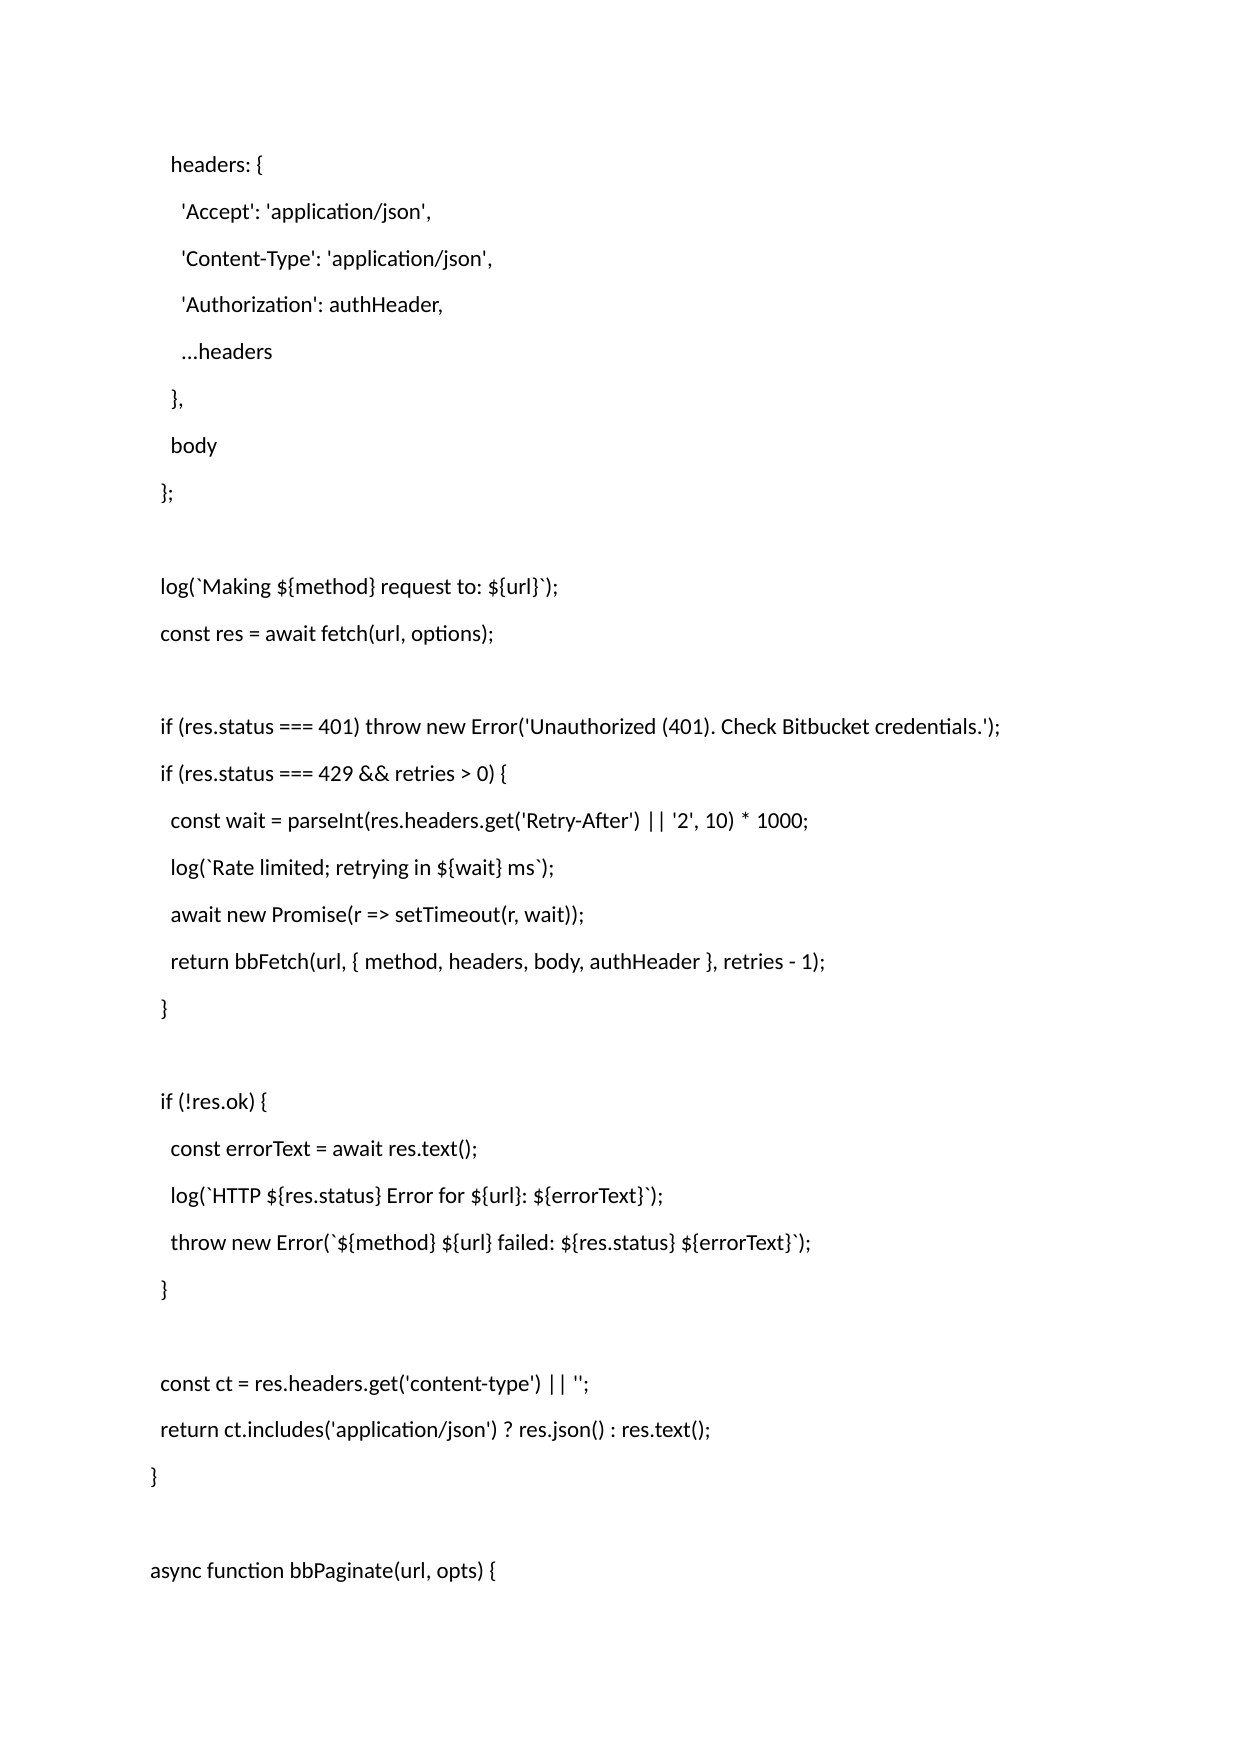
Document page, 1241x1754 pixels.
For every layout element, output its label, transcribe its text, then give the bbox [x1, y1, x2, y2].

text return bbFetch(url, { method, headers, body, authHeader }, retries - 1); [150, 947, 1090, 975]
text return ct.includes('application/json') ? res.json() : res.text(); [150, 1416, 1090, 1444]
text body [150, 431, 1090, 459]
text }; [150, 478, 1090, 506]
text const wait = parseInt(res.headers.get('Retry-After') || '2', 10) * 1000; [150, 806, 1090, 834]
text const res = await fetch(url, options); [150, 619, 1090, 647]
text 'Authorization': authHeader, [150, 291, 1090, 319]
text log(`Making ${method} request to: ${url}`); [150, 572, 1090, 600]
text 'Accept': 'application/json', [150, 197, 1090, 225]
text log(`Rate limited; retrying in ${wait} ms`); [150, 853, 1090, 881]
text async function bbPaginate(url, opts) { [150, 1556, 1090, 1584]
text if (!res.ok) { [150, 1087, 1090, 1116]
text ...headers [150, 337, 1090, 366]
text }, [150, 384, 1090, 412]
text } [150, 1275, 1090, 1303]
text await new Promise(r => setTimeout(r, wait)); [150, 900, 1090, 928]
text 'Content-Type': 'application/json', [150, 244, 1090, 272]
text const errorText = await res.text(); [150, 1134, 1090, 1162]
text } [150, 994, 1090, 1022]
text headers: { [150, 150, 1090, 178]
text log(`HTTP ${res.status} Error for ${url}: ${errorText}`); [150, 1181, 1090, 1209]
text } [150, 1462, 1090, 1491]
text if (res.status === 401) throw new Error('Unauthorized (401). Check Bitbucket credentials.'); [150, 712, 1090, 741]
text if (res.status === 429 && retries > 0) { [150, 759, 1090, 787]
text throw new Error(`${method} ${url} failed: ${res.status} ${errorText}`); [150, 1228, 1090, 1256]
text const ct = res.headers.get('content-type') || ''; [150, 1369, 1090, 1397]
